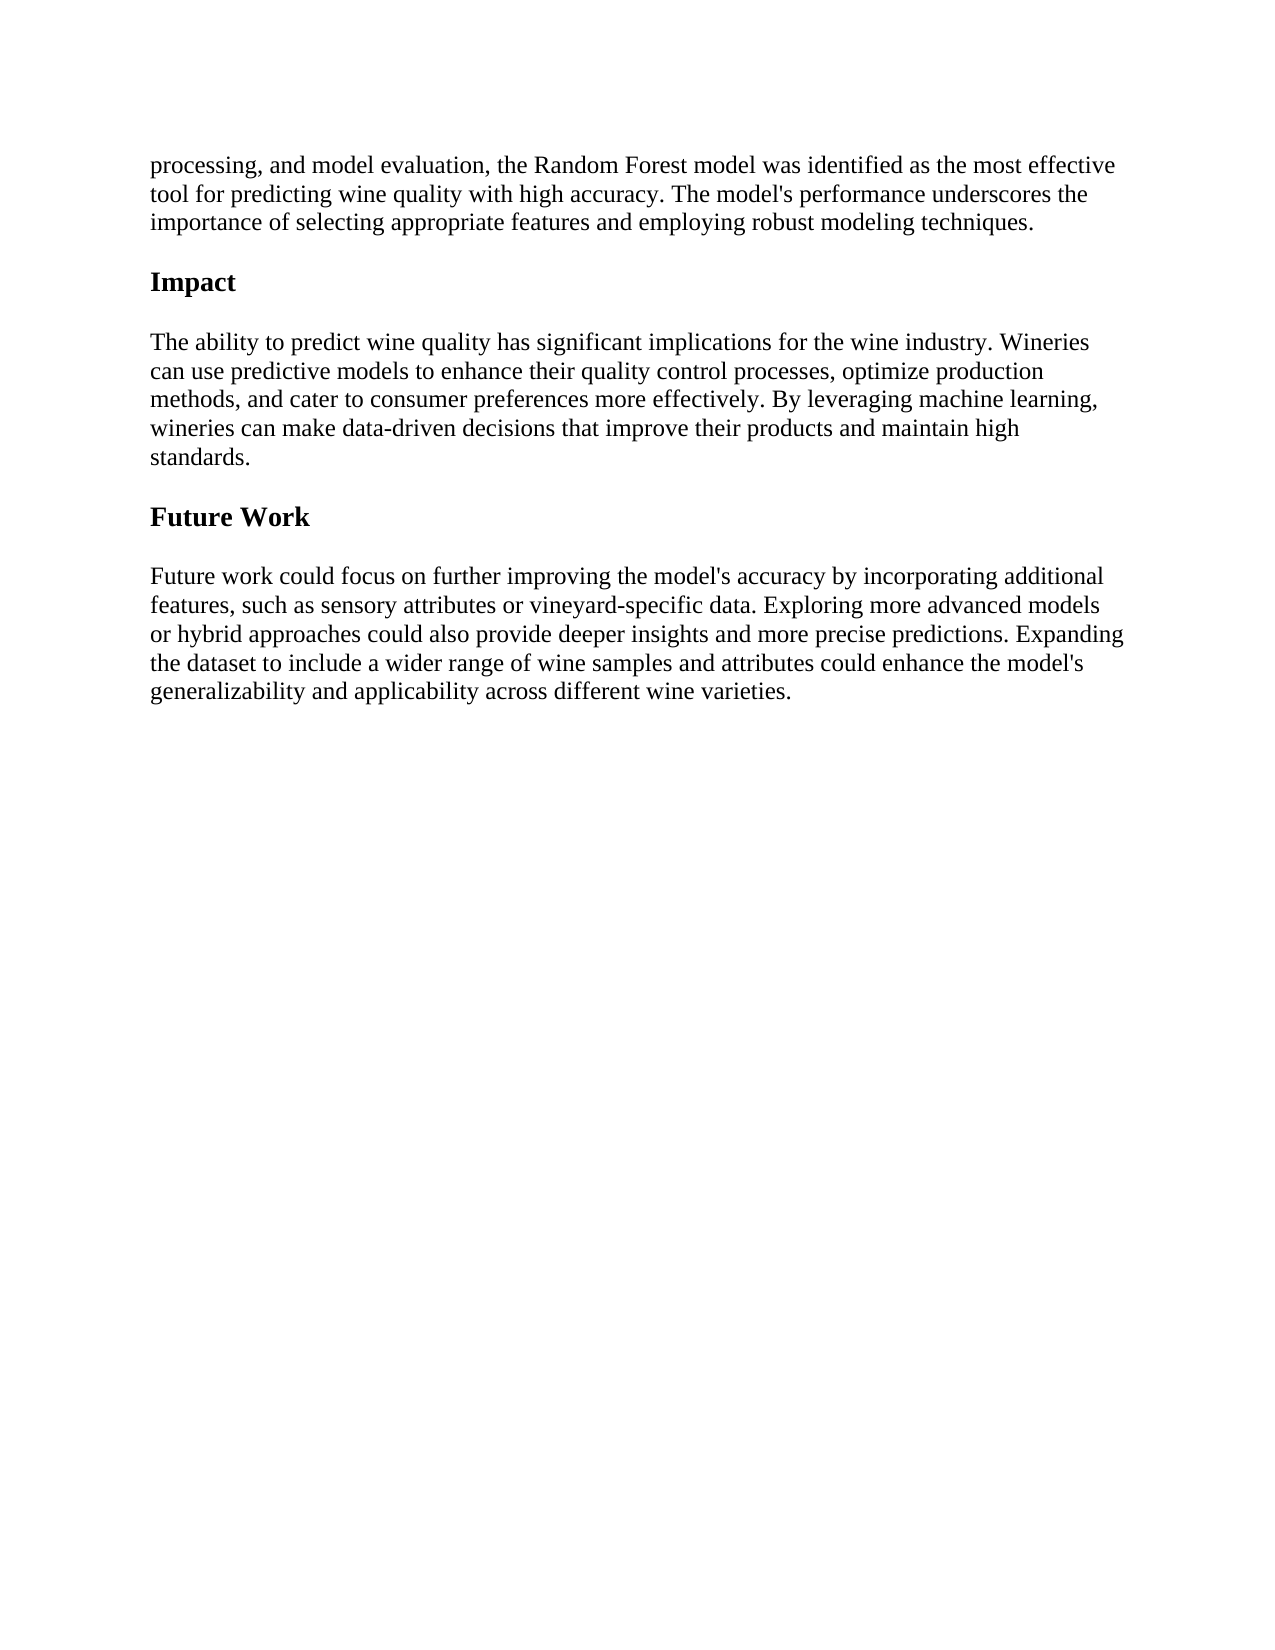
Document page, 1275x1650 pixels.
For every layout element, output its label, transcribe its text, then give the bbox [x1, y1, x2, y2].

subtitle Future Work [150, 500, 1125, 532]
text The ability to predict wine quality has significant implications for the wine industry. Wineries can use predictive models to enhance their quality control processes, optimize production methods, and cater to consumer preferences more effectively. By leveraging machine learning, wineries can make data-driven decisions that improve their products and maintain high standards. [150, 327, 1125, 471]
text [150, 150, 1125, 236]
subtitle Impact [150, 265, 1125, 298]
text Future work could focus on further improving the model's accuracy by incorporating additional features, such as sensory attributes or vineyard-specific data. Exploring more advanced models or hybrid approaches could also provide deeper insights and more precise predictions. Expanding the dataset to include a wider range of wine samples and attributes could enhance the model's generalizability and applicability across different wine varieties. [150, 561, 1125, 705]
